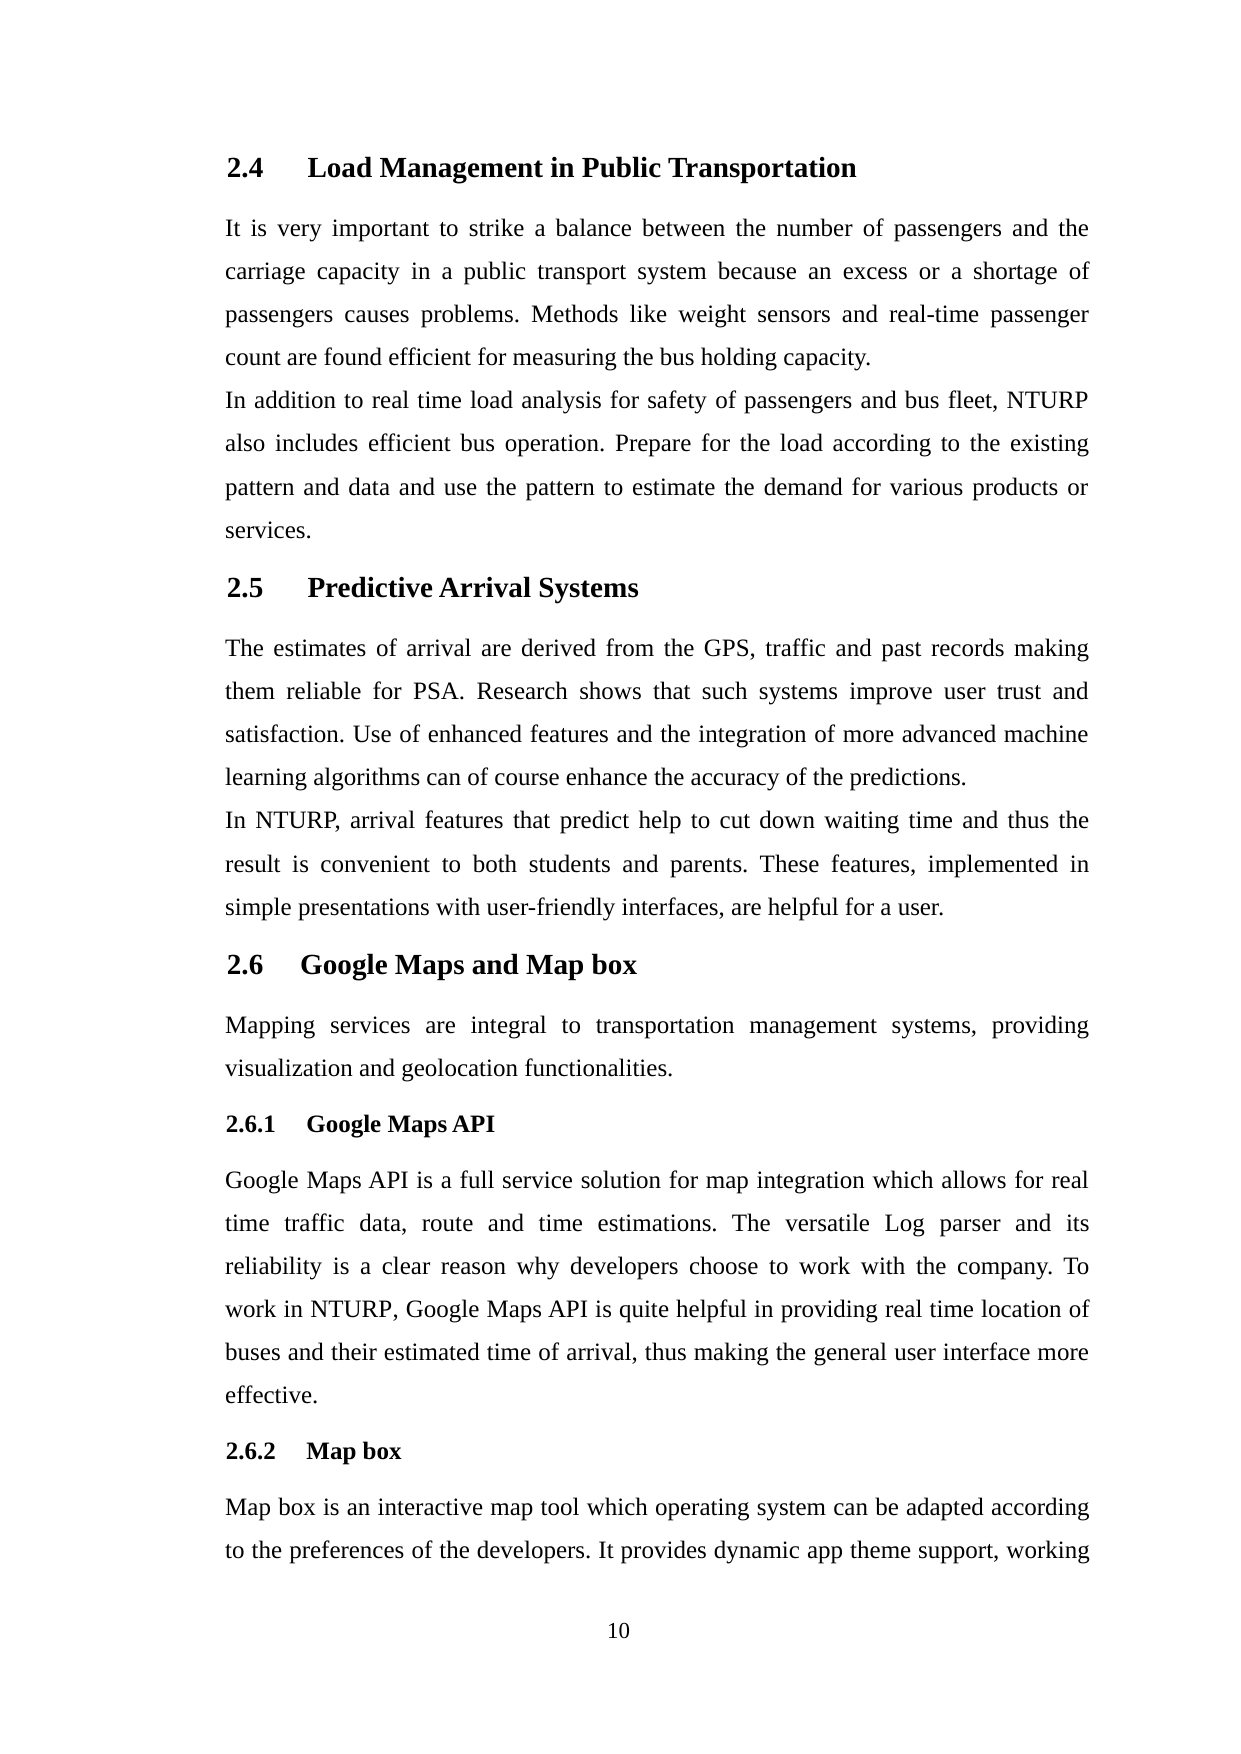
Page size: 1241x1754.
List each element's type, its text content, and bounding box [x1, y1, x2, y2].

subtitle Google Maps API [226, 1109, 1090, 1138]
subtitle Predictive Arrival Systems [227, 570, 1090, 604]
subtitle Google Maps and Map box [227, 947, 1090, 981]
subtitle Map box [226, 1436, 1090, 1465]
text The estimates of arrival are derived from the GPS, traffic and past records making them reliable for PSA. Research shows that such systems improve user trust and satisfaction. Use of enhanced features and the integration of more advanced machine learning algorithms can of course enhance the accuracy of the predictions. [225, 633, 1090, 791]
text In addition to real time load analysis for safety of passengers and bus fleet, NTURP also includes efficient bus operation. Prepare for the load according to the existing pattern and data and use the pattern to estimate the demand for various products or services. [225, 385, 1090, 543]
text In NTURP, arrival features that predict help to cut down waiting time and thus the result is convenient to both students and parents. These features, implemented in simple presentations with user-friendly interfaces, are helpful for a user. [225, 806, 1090, 921]
subtitle Load Management in Public Transportation [227, 150, 1090, 183]
text Mapping services are integral to transportation management systems, providing visualization and geolocation functionalities. [225, 1010, 1090, 1082]
text Google Maps API is a full service solution for map integration which allows for real time traffic data, route and time estimations. The versatile Log parser and its reliability is a clear reason why developers choose to work with the company. To work in NTURP, Google Maps API is quite helpful in providing real time location of buses and their estimated time of arrival, thus making the general user interface more effective. [225, 1165, 1090, 1409]
text It is very important to strike a balance between the number of passengers and the carriage capacity in a public transport system because an excess or a shortage of passengers causes problems. Methods like weight sensors and real-time passenger count are found efficient for measuring the bus holding capacity. [225, 213, 1090, 371]
